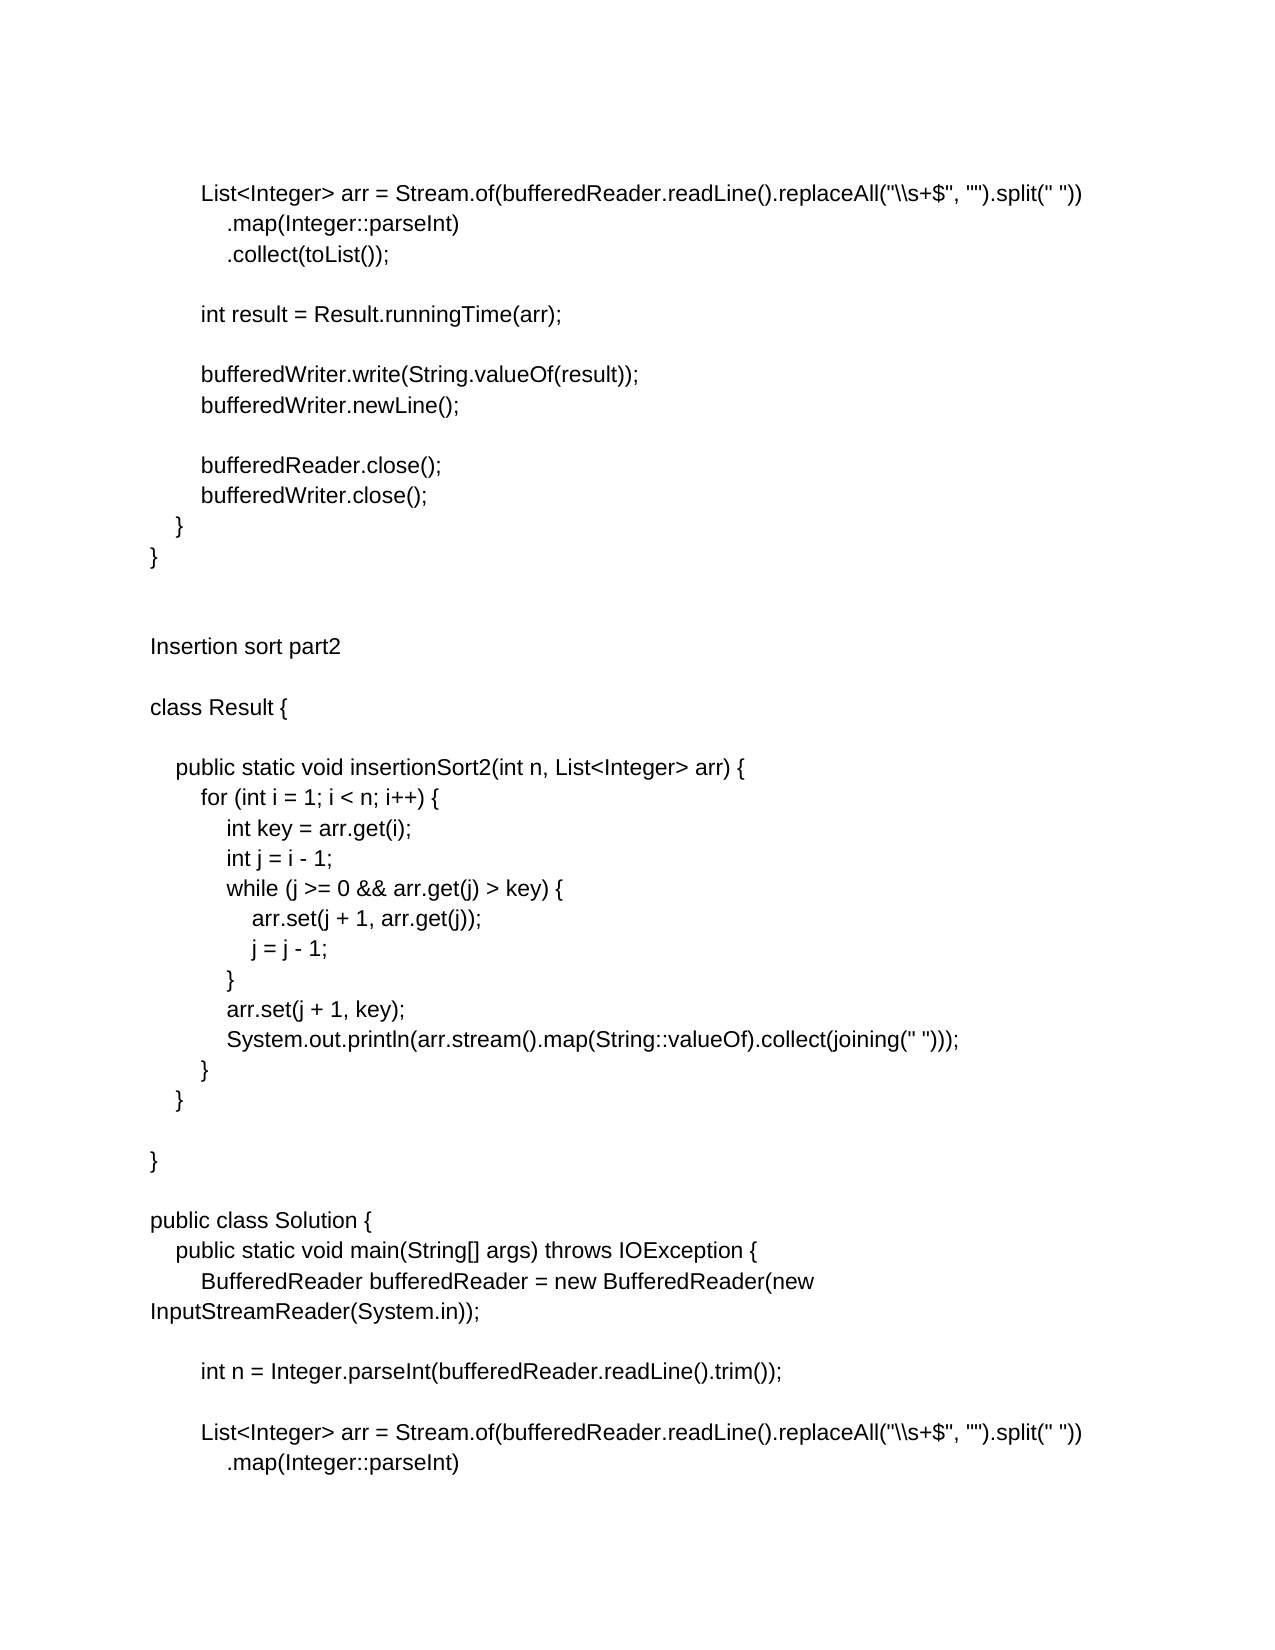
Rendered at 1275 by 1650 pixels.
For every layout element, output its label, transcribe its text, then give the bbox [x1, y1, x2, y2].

text class Result { [150, 694, 1125, 720]
text for (int i = 1; i < n; i++) { [150, 784, 1125, 811]
text j = j - 1; [150, 935, 1125, 962]
text System.out.println(arr.stream().map(String::valueOf).collect(joining(" "))); [150, 1026, 1125, 1052]
text } [150, 966, 1125, 992]
text } [150, 1147, 1125, 1173]
text while (j >= 0 && arr.get(j) > key) { [150, 875, 1125, 901]
text bufferedWriter.newLine(); [150, 392, 1125, 418]
text } [150, 543, 1125, 569]
text List<Integer> arr = Stream.of(bufferedReader.readLine().replaceAll("\\s+$", "").split(" ")) [150, 180, 1125, 207]
text public class Solution { [150, 1207, 1125, 1234]
text arr.set(j + 1, key); [150, 996, 1125, 1022]
text int n = Integer.parseInt(bufferedReader.readLine().trim()); [150, 1358, 1125, 1385]
text bufferedWriter.write(String.valueOf(result)); [150, 361, 1125, 388]
text Insertion sort part2 [150, 633, 1125, 660]
text arr.set(j + 1, arr.get(j)); [150, 905, 1125, 932]
text } [150, 512, 1125, 539]
text } [150, 1086, 1125, 1113]
text bufferedWriter.close(); [150, 482, 1125, 509]
text List<Integer> arr = Stream.of(bufferedReader.readLine().replaceAll("\\s+$", "").split(" ")) [150, 1419, 1125, 1445]
text public static void insertionSort2(int n, List<Integer> arr) { [150, 754, 1125, 781]
text int key = arr.get(i); [150, 814, 1125, 841]
text } [150, 1056, 1125, 1083]
text .map(Integer::parseInt) [150, 210, 1125, 237]
text BufferedReader bufferedReader = new BufferedReader(new InputStreamReader(System.in)); [150, 1268, 1125, 1324]
text .collect(toList()); [150, 241, 1125, 267]
text .map(Integer::parseInt) [150, 1449, 1125, 1475]
text int j = i - 1; [150, 845, 1125, 871]
text bufferedReader.close(); [150, 452, 1125, 478]
text int result = Result.runningTime(arr); [150, 301, 1125, 327]
text public static void main(String[] args) throws IOException { [150, 1237, 1125, 1264]
